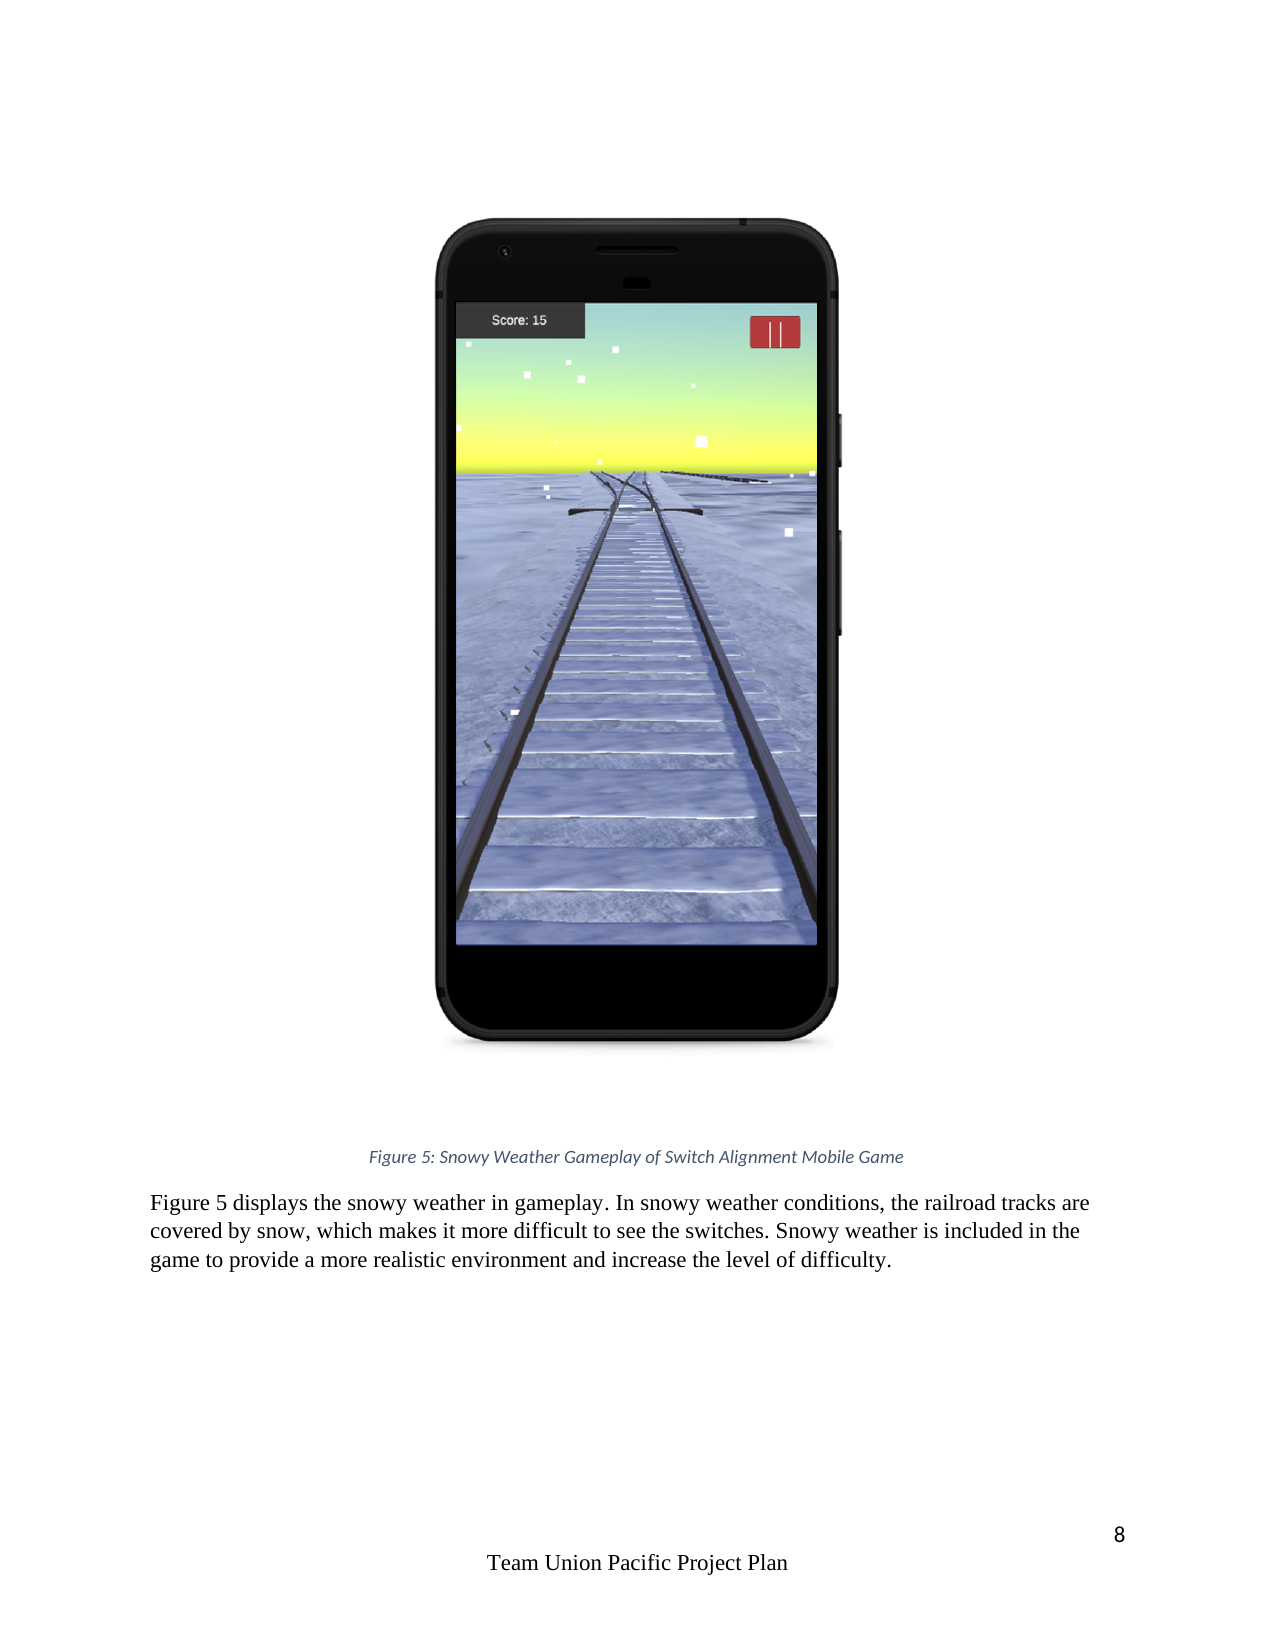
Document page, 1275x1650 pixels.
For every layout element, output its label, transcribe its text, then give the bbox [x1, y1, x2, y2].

text Figure 5 displays the snowy weather in gameplay. In snowy weather conditions, the railroad tracks are covered by snow, which makes it more difficult to see the switches. Snowy weather is included in the game to provide a more realistic environment and increase the level of difficulty. [150, 1189, 1125, 1272]
picture [150, 150, 1125, 1127]
